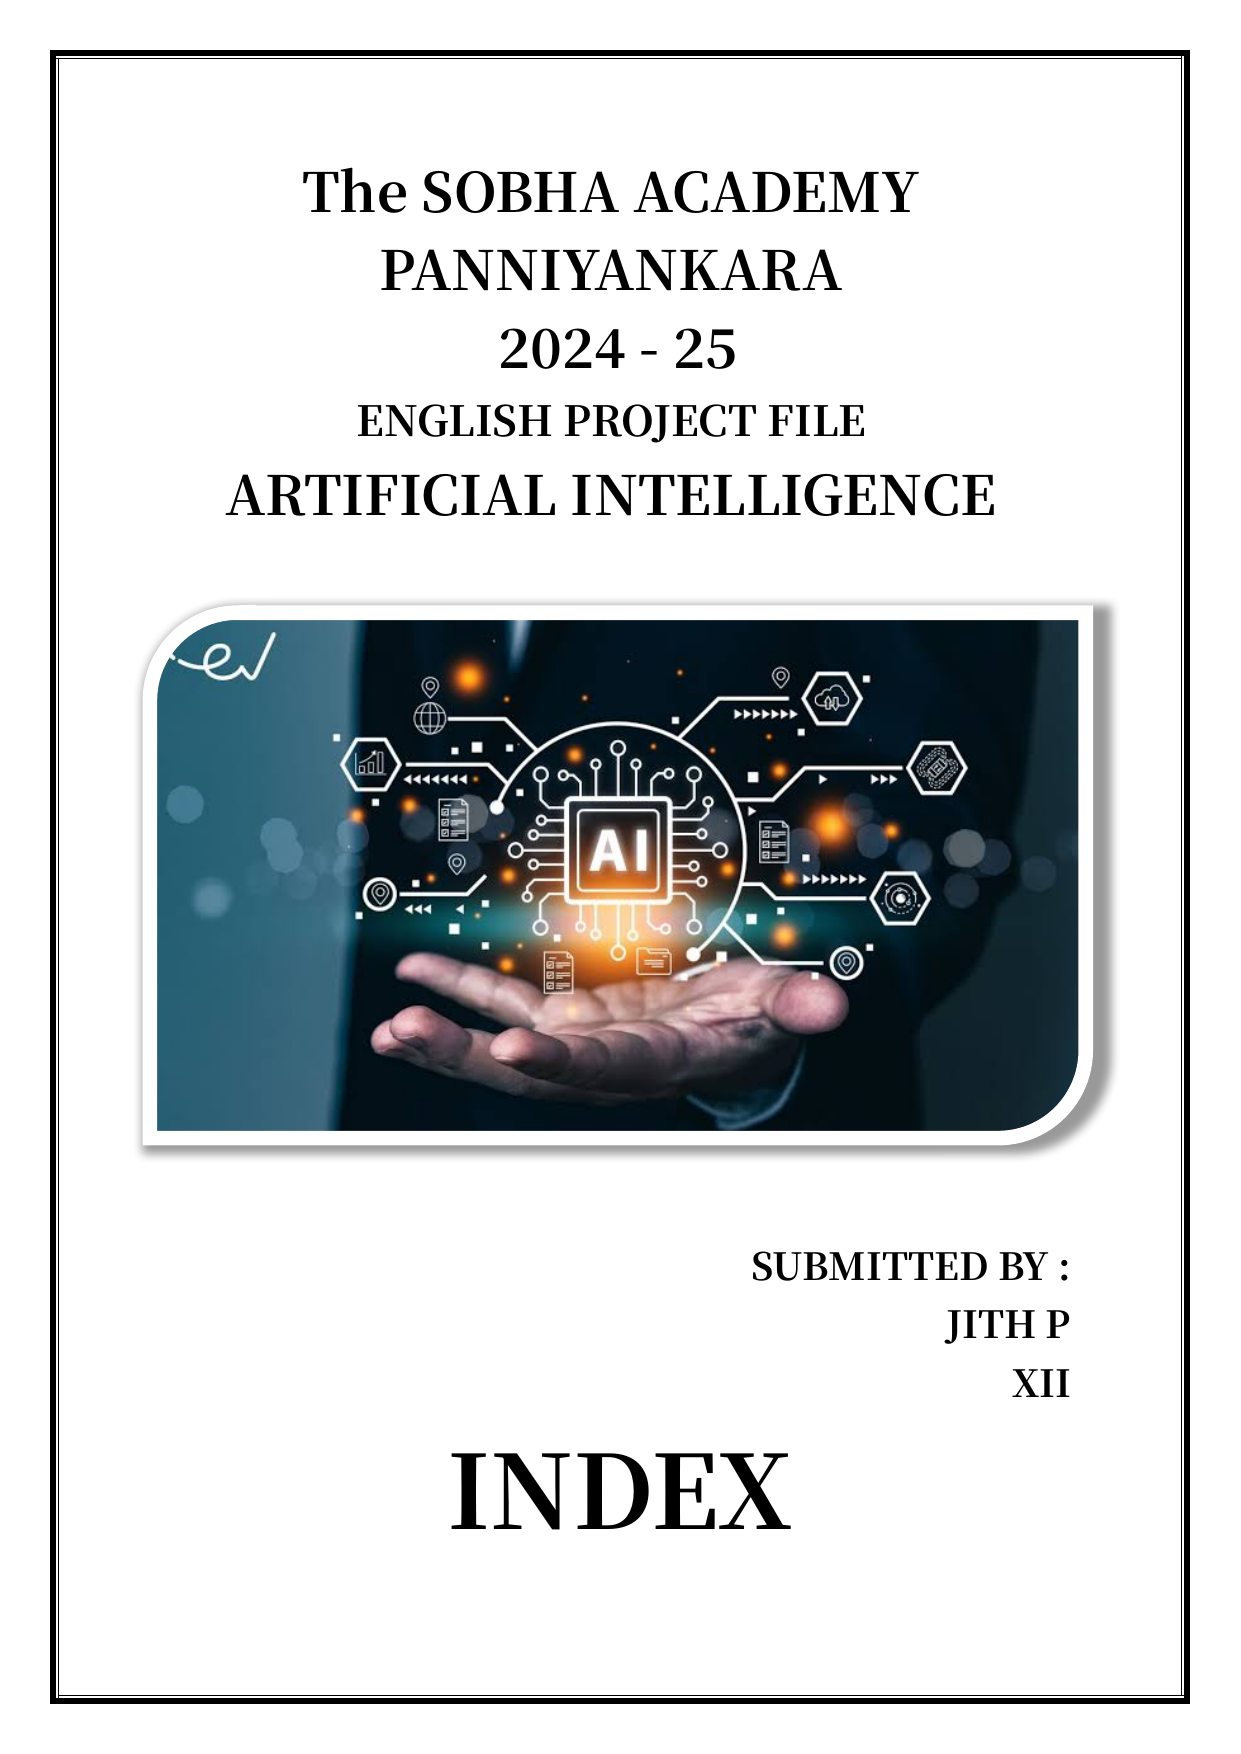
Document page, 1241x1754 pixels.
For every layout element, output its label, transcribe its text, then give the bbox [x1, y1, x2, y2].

text JITH P [151, 1296, 1071, 1350]
text ARTIFICIAL INTELLIGENCE [151, 453, 1071, 531]
text INDEX [150, 1412, 1090, 1559]
text XII [151, 1354, 1071, 1408]
text The SOBHA ACADEMY [151, 150, 1071, 228]
text 2024 - 25 ENGLISH PROJECT FILE [151, 306, 1071, 448]
text SUBMITTED BY : [150, 1238, 1071, 1292]
text PANNIYANKARA [151, 228, 1071, 306]
picture [158, 621, 1078, 1130]
